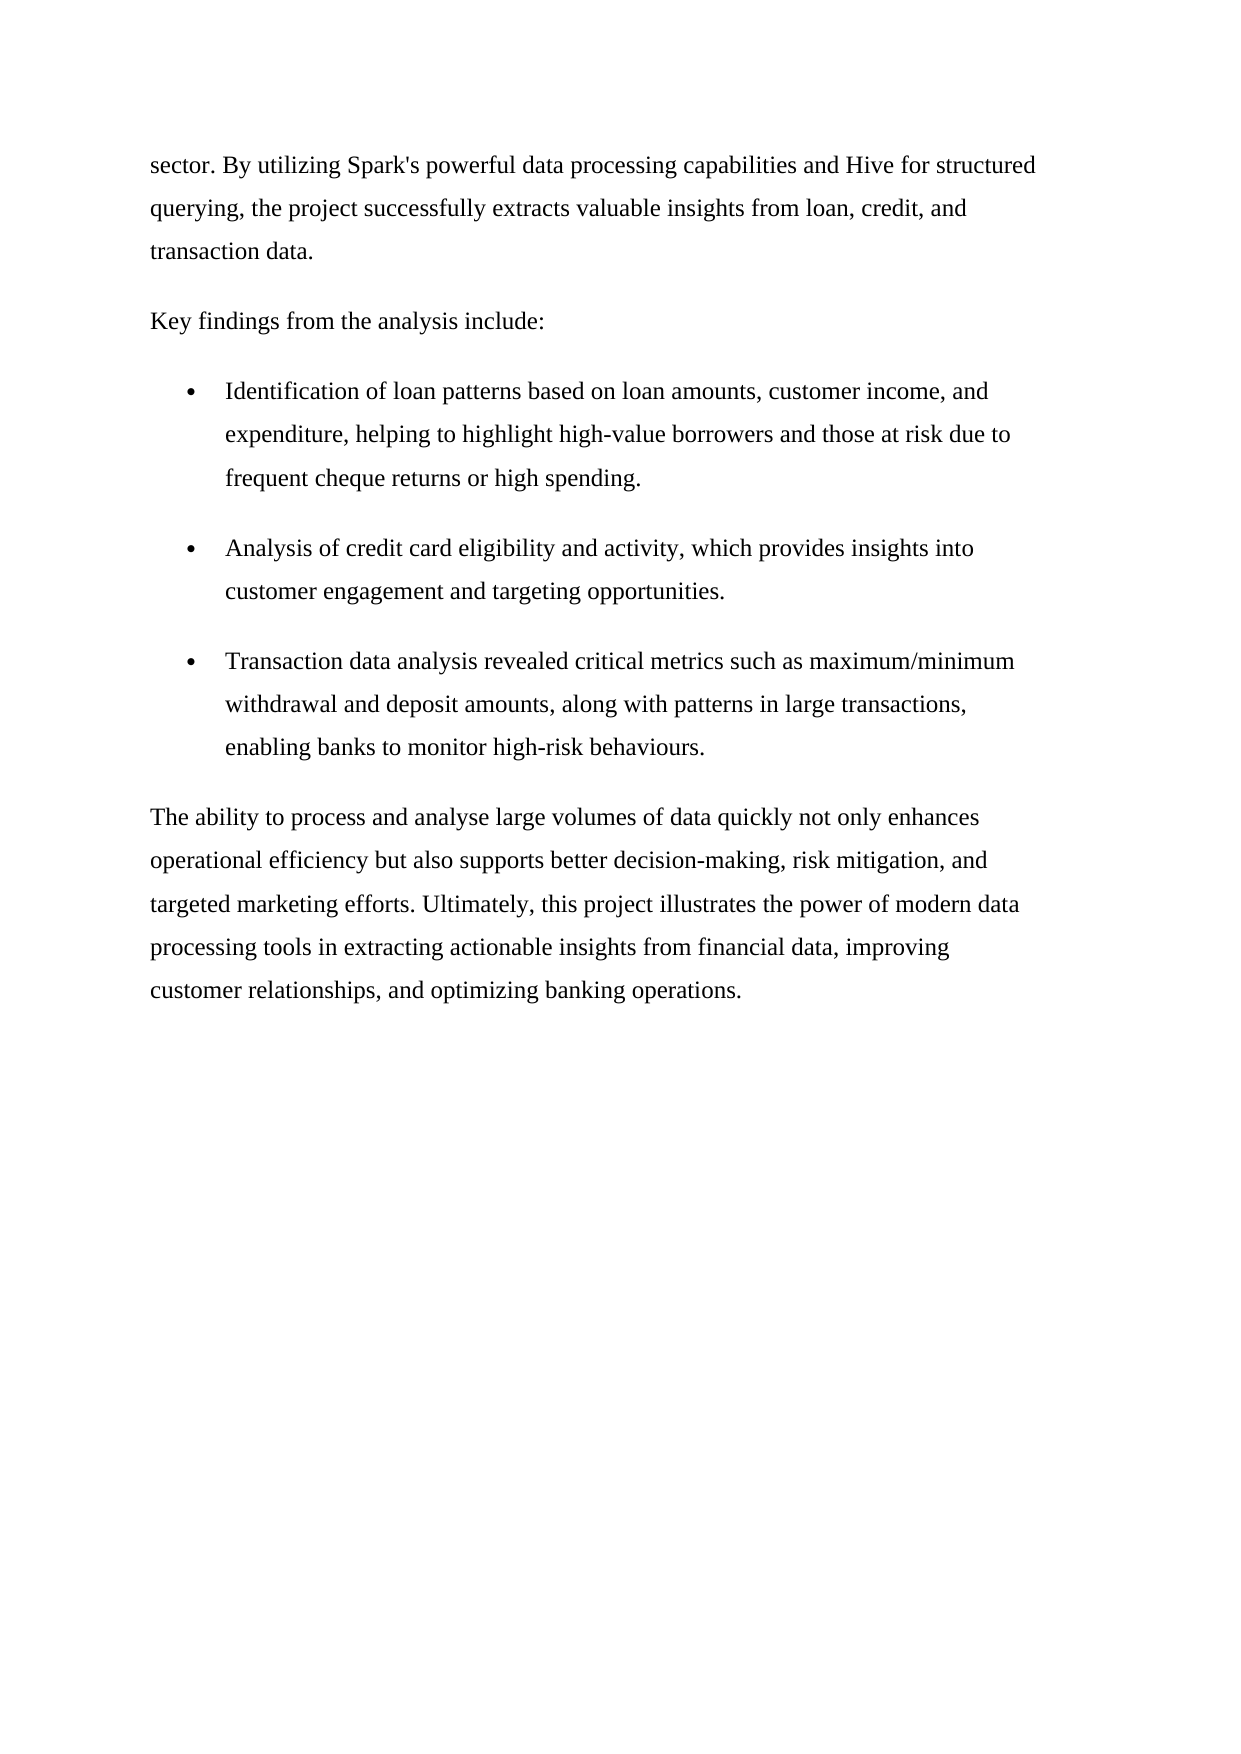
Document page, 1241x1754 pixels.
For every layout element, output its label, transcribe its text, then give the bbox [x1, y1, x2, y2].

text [150, 150, 1040, 265]
list Transaction data analysis revealed critical metrics such as maximum/minimum withdrawal and deposit amounts, along with patterns in large transactions, enabling banks to monitor high-risk behaviours. [187, 646, 1040, 761]
text Key findings from the analysis include: [150, 306, 1040, 335]
list Identification of loan patterns based on loan amounts, customer income, and expenditure, helping to highlight high-value borrowers and those at risk due to frequent cheque returns or high spending. [187, 376, 1040, 491]
text The ability to process and analyse large volumes of data quickly not only enhances operational efficiency but also supports better decision-making, risk mitigation, and targeted marketing efforts. Ultimately, this project illustrates the power of modern data processing tools in extracting actionable insights from financial data, improving customer relationships, and optimizing banking operations. [150, 802, 1040, 1004]
list Analysis of credit card eligibility and activity, which provides insights into customer engagement and targeting opportunities. [187, 533, 1040, 605]
